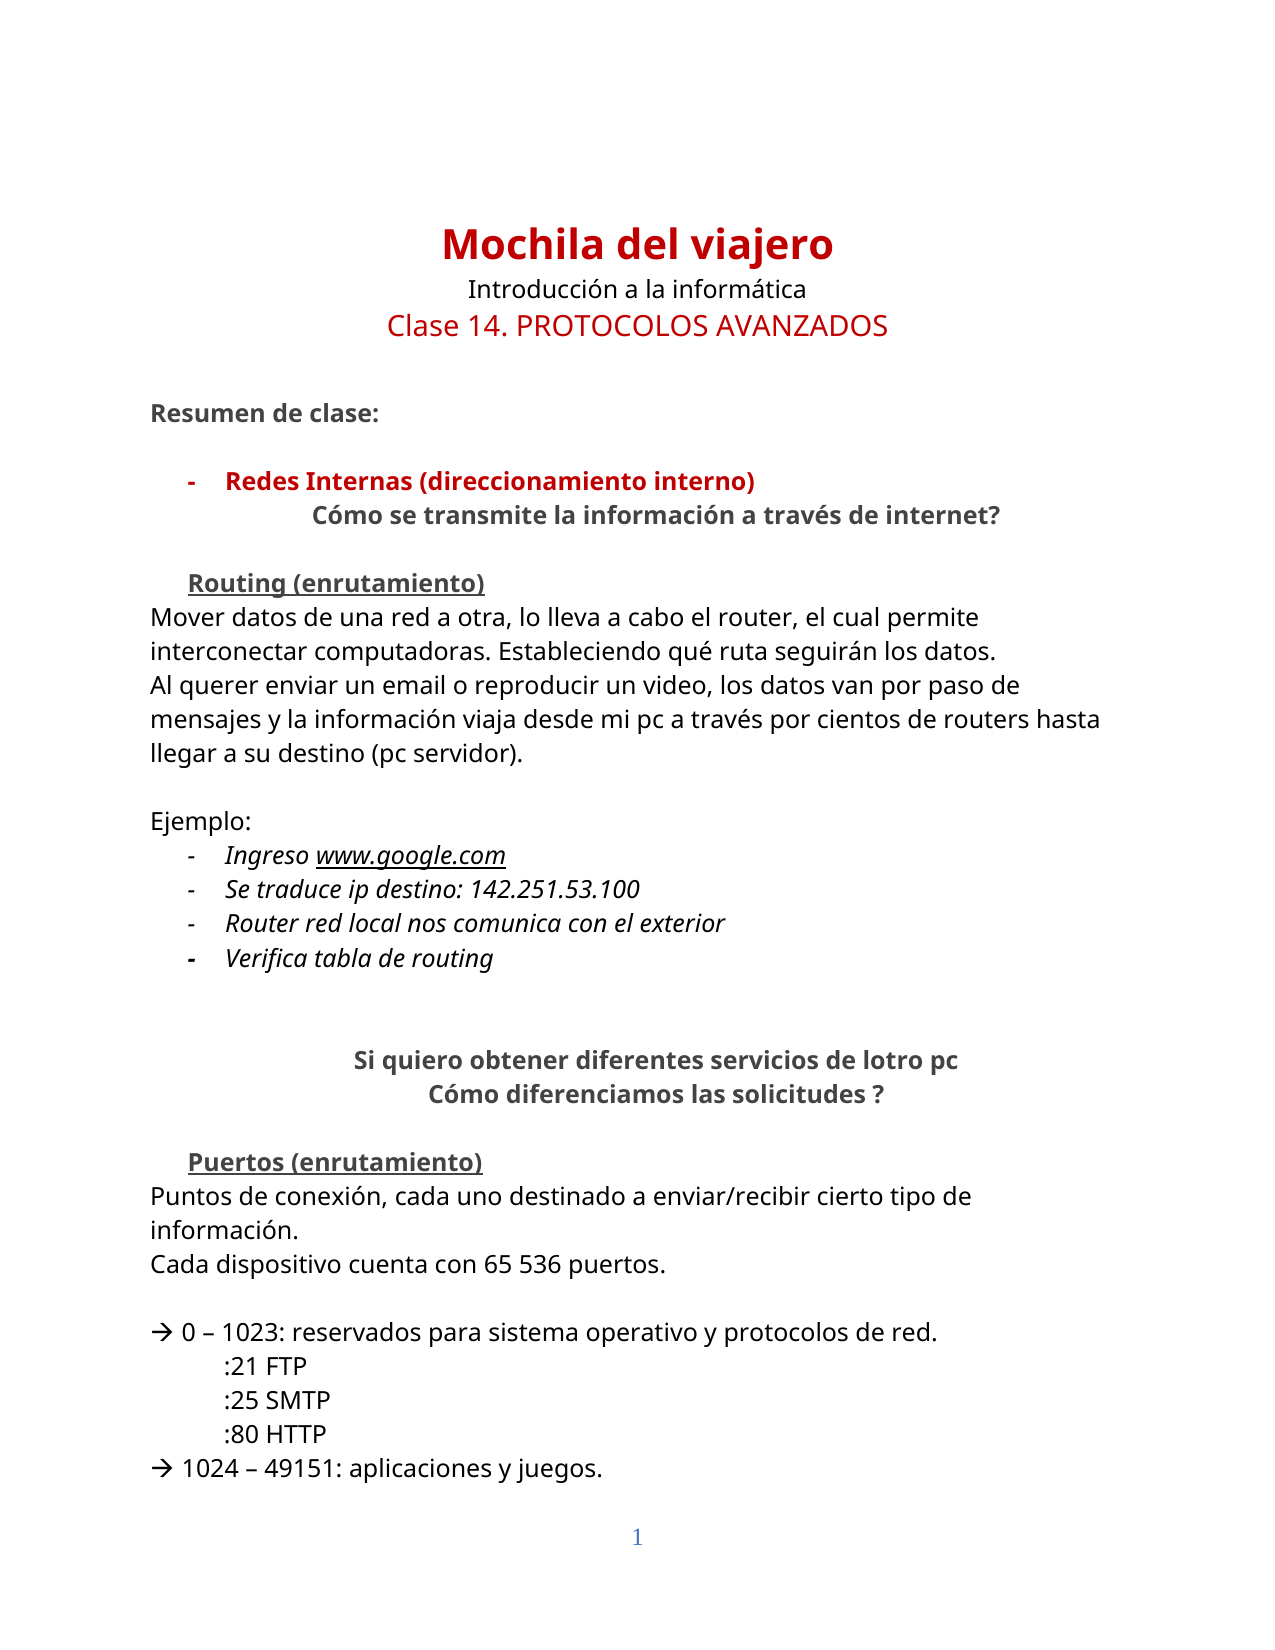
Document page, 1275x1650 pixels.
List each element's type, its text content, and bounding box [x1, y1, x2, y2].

list Verifica tabla de routing [187, 940, 1125, 974]
text Mover datos de una red a otra, lo lleva a cabo el router, el cual permite interconectar computadoras. Estableciendo qué ruta seguirán los datos. [150, 599, 1125, 668]
subtitle Clase 14. PROTOCOLOS AVANZADOS [150, 306, 1125, 345]
text Cómo se transmite la información a través de internet? [187, 497, 1125, 531]
text Introducción a la informática [150, 271, 1125, 306]
list Se traduce ip destino: 142.251.53.100 [187, 872, 1125, 906]
text Puntos de conexión, cada uno destinado a enviar/recibir cierto tipo de información. [150, 1179, 1125, 1247]
text Puertos (enrutamiento) [187, 1144, 1125, 1179]
text Ejemplo: [150, 804, 1125, 838]
text Mochila del viajero [150, 215, 1125, 271]
text Si quiero obtener diferentes servicios de lotro pc [187, 1042, 1125, 1076]
list Redes Internas (direccionamiento interno) [187, 463, 1125, 497]
list Router red local nos comunica con el exterior [187, 906, 1125, 940]
text :80 HTTP [150, 1417, 1125, 1451]
list Ingreso www.google.com [187, 838, 1125, 872]
text :21 FTP [150, 1349, 1125, 1383]
text Cada dispositivo cuenta con 65 536 puertos. [150, 1247, 1125, 1281]
text 1024 – 49151: aplicaciones y juegos. [150, 1451, 1125, 1485]
text Al querer enviar un email o reproducir un video, los datos van por paso de mensajes y la información viaja desde mi pc a través por cientos de routers hasta llegar a su destino (pc servidor). [150, 668, 1125, 770]
subtitle Resumen de clase: [150, 395, 1125, 429]
text Cómo diferenciamos las solicitudes ? [187, 1076, 1125, 1111]
text :25 SMTP [150, 1383, 1125, 1417]
text Routing (enrutamiento) [187, 566, 1125, 599]
text 0 – 1023: reservados para sistema operativo y protocolos de red. [150, 1315, 1125, 1349]
